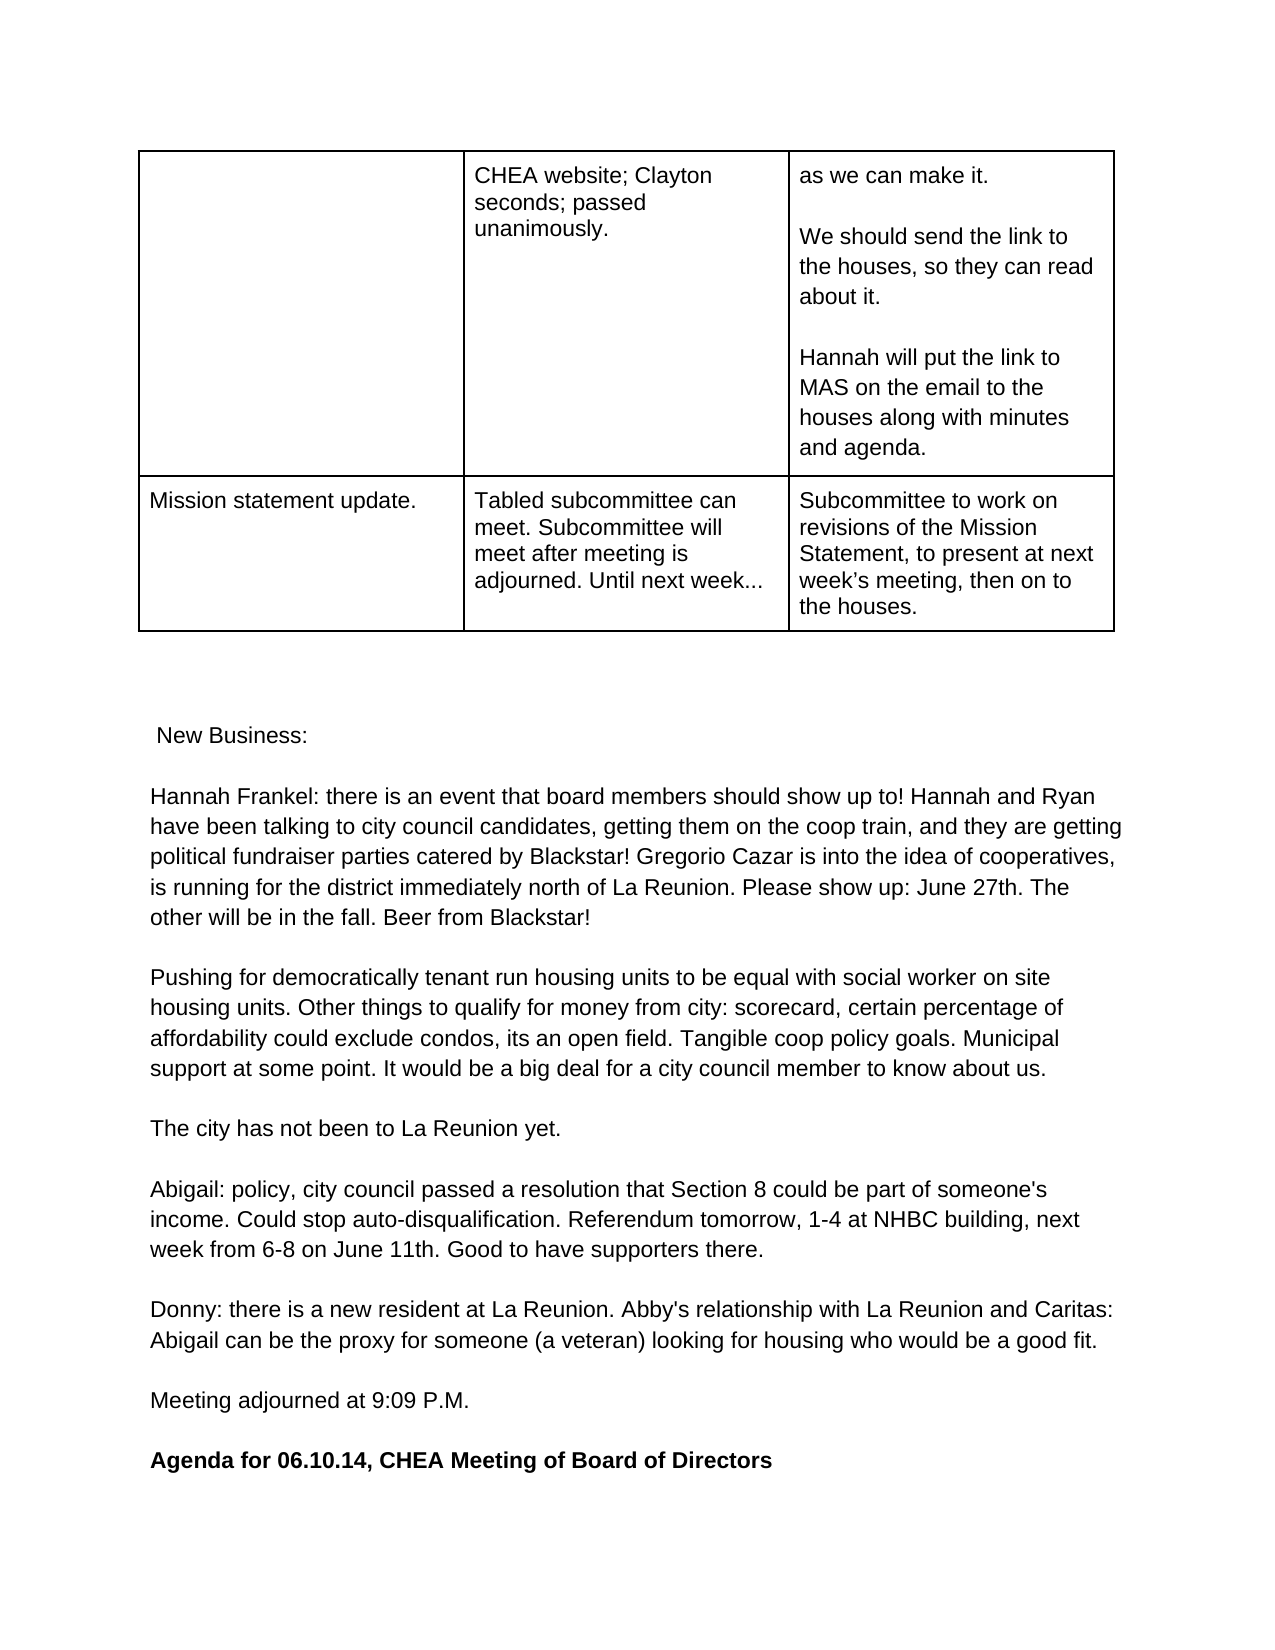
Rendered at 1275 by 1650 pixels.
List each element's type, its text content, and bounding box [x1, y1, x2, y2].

text The city has not been to La Reunion yet. [150, 1115, 1125, 1141]
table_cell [790, 152, 1113, 475]
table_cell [140, 152, 463, 475]
table_cell Subcommittee to work on revisions of the Mission Statement, to present at next week’s meeting, then on to the houses. [790, 477, 1113, 630]
table_cell Tabled subcommittee can meet. Subcommittee will meet after meeting is adjourned. Until next week... [465, 477, 788, 630]
text Agenda for 06.10.14, CHEA Meeting of Board of Directors [150, 1447, 1125, 1474]
text Pushing for democratically tenant run housing units to be equal with social worker on site housing units. Other things to qualify for money from city: scorecard, certain percentage of affordability could exclude condos, its an open field. Tangible coop policy goals. Municipal support at some point. It would be a big deal for a city council member to know about us. [150, 964, 1125, 1081]
table_cell Mission statement update. [140, 477, 463, 630]
text Meeting adjourned at 9:09 P.M. [150, 1387, 1125, 1413]
text Abigail: policy, city council passed a resolution that Section 8 could be part of someone's income. Could stop auto-disqualification. Referendum tomorrow, 1-4 at NHBC building, next week from 6-8 on June 11th. Good to have supporters there. [150, 1176, 1125, 1262]
text New Business: [150, 722, 1125, 749]
text Hannah Frankel: there is an event that board members should show up to! Hannah and Ryan have been talking to city council candidates, getting them on the coop train, and they are getting political fundraiser parties catered by Blackstar! Gregorio Cazar is into the idea of cooperatives, is running for the district immediately north of La Reunion. Please show up: June 27th. The other will be in the fall. Beer from Blackstar! [150, 783, 1125, 930]
text Donny: there is a new resident at La Reunion. Abby's relationship with La Reunion and Caritas: Abigail can be the proxy for someone (a veteran) looking for housing who would be a good fit. [150, 1296, 1125, 1353]
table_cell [465, 152, 788, 475]
